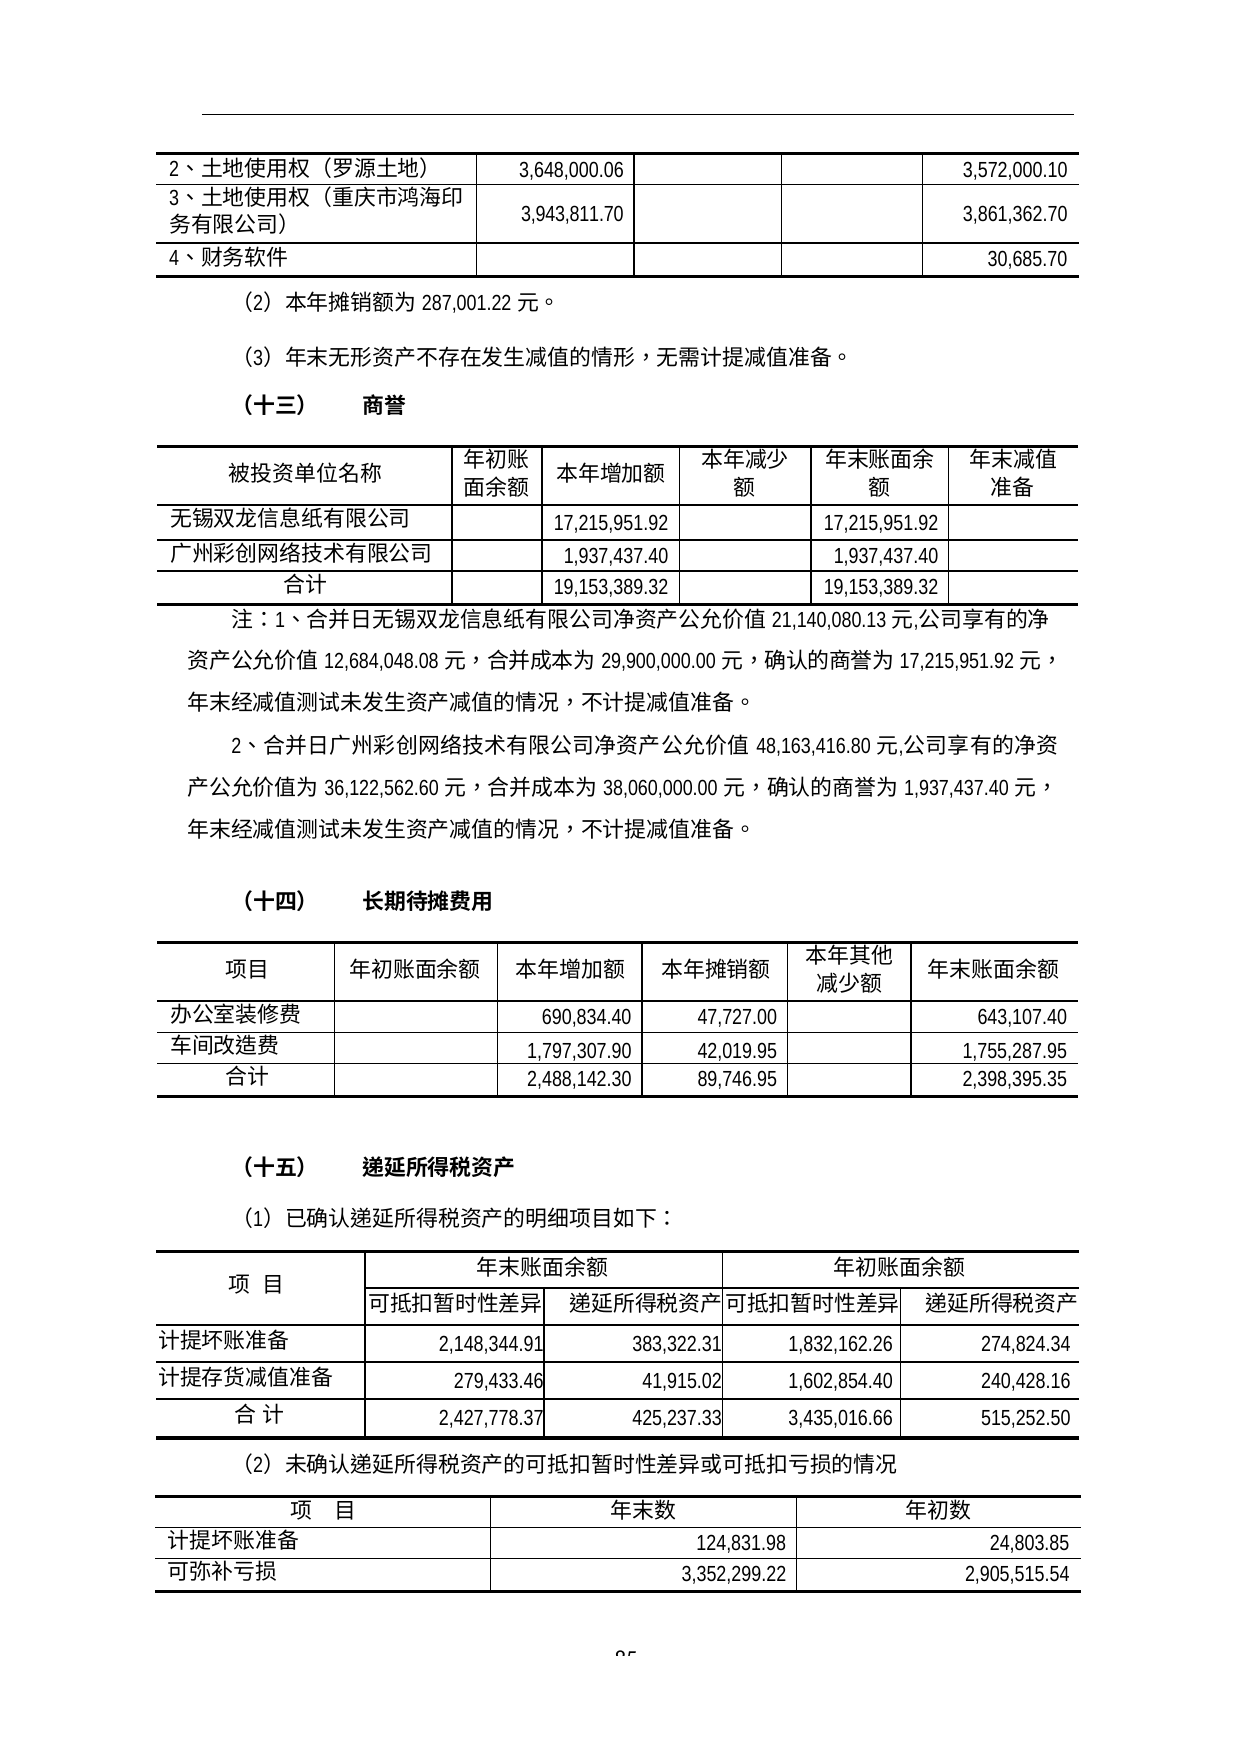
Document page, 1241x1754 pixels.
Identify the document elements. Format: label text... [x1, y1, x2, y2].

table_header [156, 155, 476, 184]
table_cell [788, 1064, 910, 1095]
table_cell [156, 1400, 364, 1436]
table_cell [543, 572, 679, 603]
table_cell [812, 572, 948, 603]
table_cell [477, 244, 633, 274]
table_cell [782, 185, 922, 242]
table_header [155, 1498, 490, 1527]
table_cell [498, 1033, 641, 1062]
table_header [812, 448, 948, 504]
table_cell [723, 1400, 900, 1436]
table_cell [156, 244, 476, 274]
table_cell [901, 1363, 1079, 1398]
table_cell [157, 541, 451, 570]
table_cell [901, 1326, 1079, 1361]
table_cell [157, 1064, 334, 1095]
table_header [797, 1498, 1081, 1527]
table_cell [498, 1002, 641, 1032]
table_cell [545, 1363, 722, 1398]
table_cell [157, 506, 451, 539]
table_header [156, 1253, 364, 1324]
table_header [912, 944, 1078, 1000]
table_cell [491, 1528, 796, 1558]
text （3）年末无形资产不存在发生减值的情形，无需计提减值准备。 [231, 342, 1096, 372]
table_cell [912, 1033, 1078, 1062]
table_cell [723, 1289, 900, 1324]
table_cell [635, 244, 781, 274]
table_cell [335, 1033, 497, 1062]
text （十三） 商誉 [231, 390, 1096, 420]
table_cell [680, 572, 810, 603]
text （十四） 长期待摊费用 [231, 886, 1096, 916]
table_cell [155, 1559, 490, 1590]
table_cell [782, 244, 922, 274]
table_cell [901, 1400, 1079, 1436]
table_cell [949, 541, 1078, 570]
text 资产公允价值 12,684,048.08 元，合并成本为 29,900,000.00 元，确认的商誉为 17,215,951.92 元， [187, 645, 1096, 674]
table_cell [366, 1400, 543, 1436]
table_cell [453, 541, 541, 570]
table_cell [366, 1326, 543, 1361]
text 注：1、合并日无锡双龙信息纸有限公司净资产公允价值 21,140,080.13 元,公司享有的净 [231, 606, 1096, 632]
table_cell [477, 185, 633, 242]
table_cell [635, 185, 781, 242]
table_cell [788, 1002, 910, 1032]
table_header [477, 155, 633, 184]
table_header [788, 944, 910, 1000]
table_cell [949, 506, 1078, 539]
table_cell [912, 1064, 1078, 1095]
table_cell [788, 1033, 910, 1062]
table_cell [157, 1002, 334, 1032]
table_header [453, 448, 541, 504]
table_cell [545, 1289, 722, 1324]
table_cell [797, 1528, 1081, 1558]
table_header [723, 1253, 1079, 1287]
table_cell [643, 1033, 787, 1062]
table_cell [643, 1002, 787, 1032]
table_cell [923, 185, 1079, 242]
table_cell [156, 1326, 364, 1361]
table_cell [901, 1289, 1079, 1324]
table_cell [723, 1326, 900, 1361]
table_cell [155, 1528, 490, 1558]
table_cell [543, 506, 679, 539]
text 年末经减值测试未发生资产减值的情况，不计提减值准备。 [187, 687, 1096, 717]
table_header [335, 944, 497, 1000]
text （2）本年摊销额为 287,001.22 元。 [231, 287, 1096, 316]
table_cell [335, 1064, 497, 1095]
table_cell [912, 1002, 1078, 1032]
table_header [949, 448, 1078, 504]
text （十五） 递延所得税资产 [231, 1152, 1096, 1182]
text 2、合并日广州彩创网络技术有限公司净资产公允价值 48,163,416.80 元,公司享有的净资 产公允价值为 36,122,562.60 元，合并成本为 38,060,000.00 元，确认的商誉为 1,937,437.40 元， 年末经减值测试未发生资产减值的情况，不计提减值准备。 [187, 730, 1058, 843]
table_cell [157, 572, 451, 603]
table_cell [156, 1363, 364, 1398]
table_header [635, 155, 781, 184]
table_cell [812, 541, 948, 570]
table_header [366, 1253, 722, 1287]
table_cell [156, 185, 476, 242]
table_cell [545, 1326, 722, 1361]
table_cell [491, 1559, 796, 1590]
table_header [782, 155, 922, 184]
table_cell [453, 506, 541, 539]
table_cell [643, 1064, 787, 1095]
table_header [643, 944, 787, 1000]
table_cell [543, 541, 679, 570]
text （1）已确认递延所得税资产的明细项目如下： [231, 1203, 1096, 1233]
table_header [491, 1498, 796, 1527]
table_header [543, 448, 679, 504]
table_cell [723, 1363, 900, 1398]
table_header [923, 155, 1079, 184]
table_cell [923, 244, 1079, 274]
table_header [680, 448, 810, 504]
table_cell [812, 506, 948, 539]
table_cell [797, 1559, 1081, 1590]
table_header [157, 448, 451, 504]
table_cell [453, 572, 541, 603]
text （2）未确认递延所得税资产的可抵扣暂时性差异或可抵扣亏损的情况 [231, 1448, 1096, 1478]
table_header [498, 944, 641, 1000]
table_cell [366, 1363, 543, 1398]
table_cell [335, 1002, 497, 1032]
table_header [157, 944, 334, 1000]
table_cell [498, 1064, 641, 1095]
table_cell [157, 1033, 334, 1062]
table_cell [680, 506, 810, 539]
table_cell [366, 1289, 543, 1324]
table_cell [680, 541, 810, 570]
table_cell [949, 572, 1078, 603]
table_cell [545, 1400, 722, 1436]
